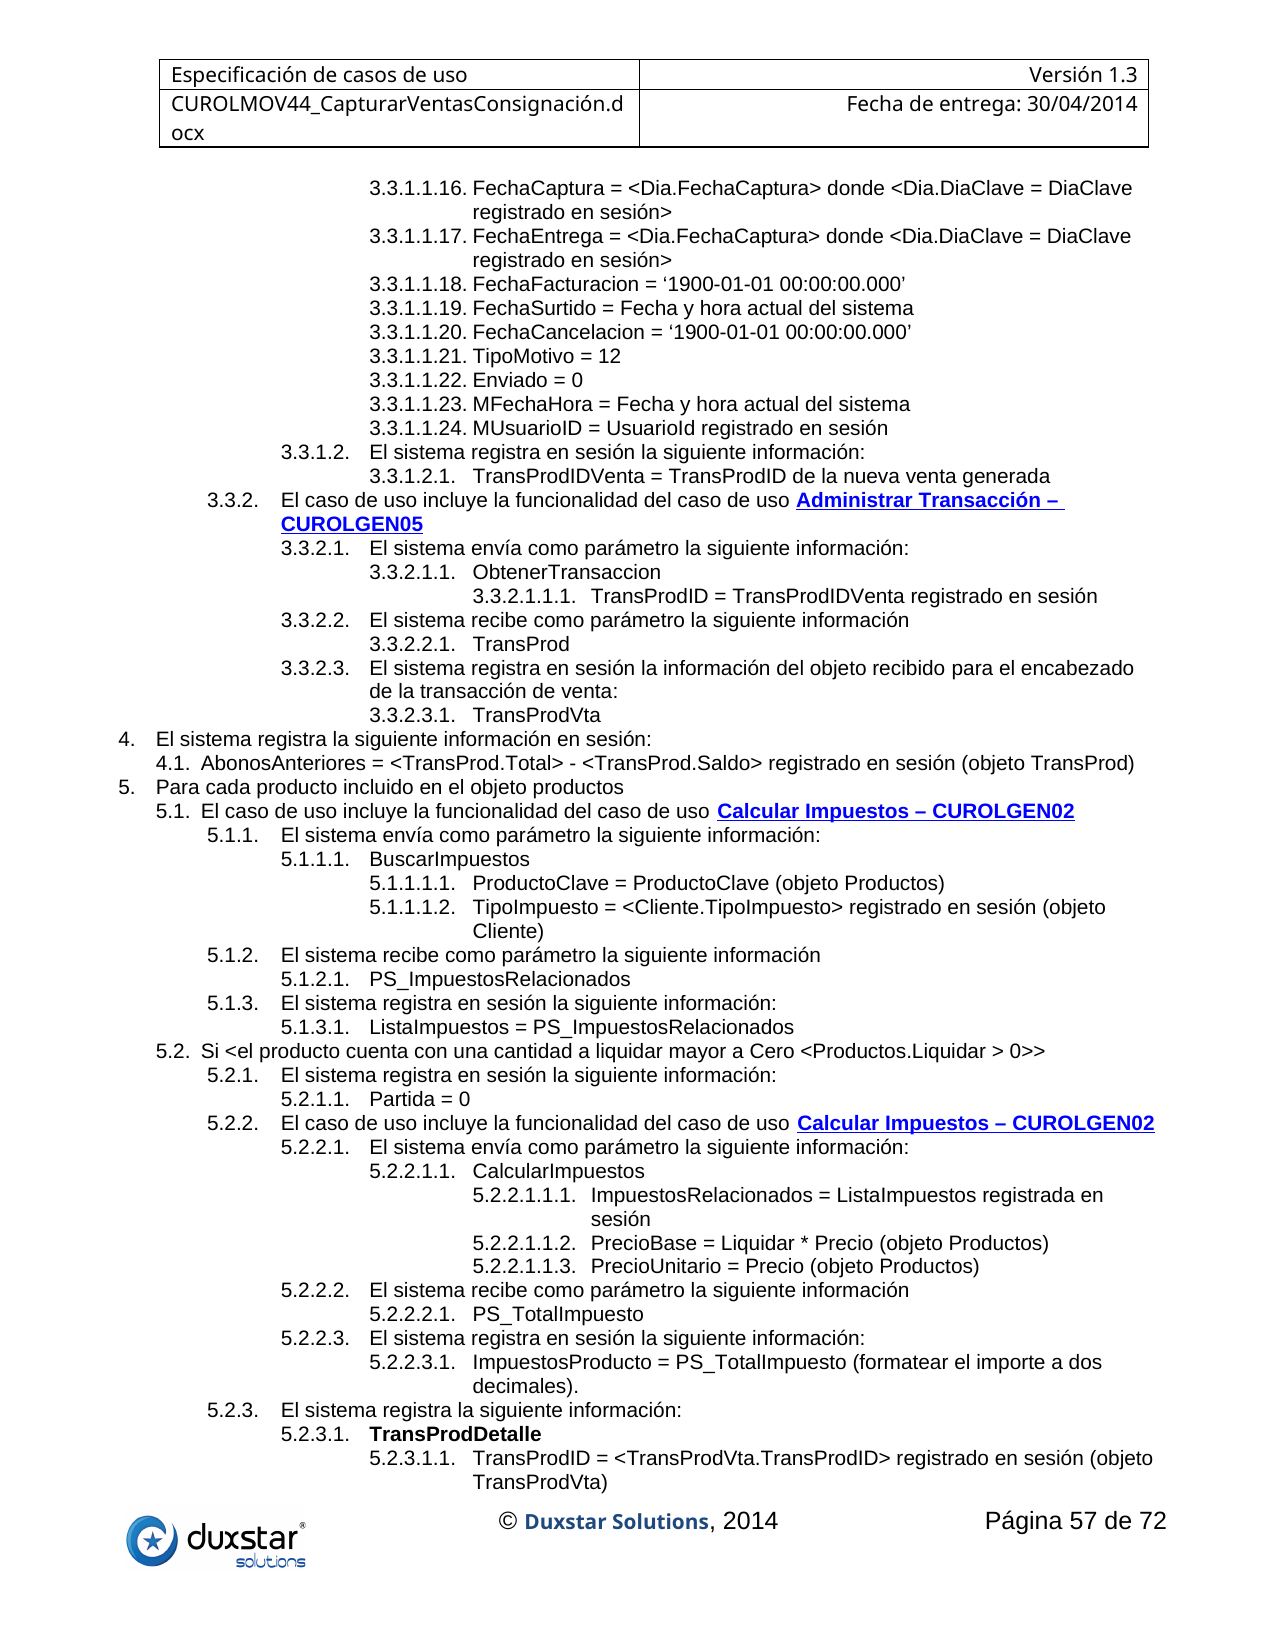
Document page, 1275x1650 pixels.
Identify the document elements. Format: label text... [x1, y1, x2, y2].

list TransProd [369, 631, 1157, 655]
list TransProdID = TransProdIDVenta registrado en sesión [472, 583, 1157, 607]
list PrecioBase = Liquidar * Precio (objeto Productos) [472, 1230, 1157, 1254]
list ProductoClave = ProductoClave (objeto Productos) [369, 871, 1157, 895]
list El sistema registra en sesión la siguiente información: [281, 440, 1157, 464]
list FechaSurtido = Fecha y hora actual del sistema [369, 296, 1157, 320]
list Si <el producto cuenta con una cantidad a liquidar mayor a Cero <Productos.Liquidar > 0>> [156, 1039, 1157, 1063]
list Enviado = 0 [369, 368, 1157, 392]
list TransProdDetalle [281, 1422, 1157, 1446]
list PS_TotalImpuesto [369, 1302, 1157, 1326]
list ImpuestosProducto = PS_TotalImpuesto (formatear el importe a dos decimales). [369, 1350, 1157, 1398]
list TransProdID = <TransProdVta.TransProdID> registrado en sesión (objeto TransProdVta) [369, 1446, 1157, 1494]
list El caso de uso incluye la funcionalidad del caso de uso Calcular Impuestos – CUROLGEN02 [156, 799, 1157, 823]
list MFechaHora = Fecha y hora actual del sistema [369, 392, 1157, 416]
list TipoMotivo = 12 [369, 344, 1157, 368]
list El sistema recibe como parámetro la siguiente información [207, 943, 1157, 967]
list BuscarImpuestos [281, 847, 1157, 871]
list FechaCancelacion = ‘1900-01-01 00:00:00.000’ [369, 320, 1157, 344]
list ImpuestosRelacionados = ListaImpuestos registrada en sesión [472, 1182, 1157, 1230]
list Para cada producto incluido en el objeto productos [118, 775, 1157, 799]
list El sistema envía como parámetro la siguiente información: [207, 823, 1157, 847]
list El sistema registra en sesión la siguiente información: [281, 1326, 1157, 1350]
list El sistema registra en sesión la siguiente información: [207, 991, 1157, 1015]
list El sistema recibe como parámetro la siguiente información [281, 1278, 1157, 1302]
list El sistema registra en sesión la siguiente información: [207, 1063, 1157, 1087]
list ListaImpuestos = PS_ImpuestosRelacionados [281, 1015, 1157, 1039]
picture [126, 1506, 306, 1571]
list El sistema registra en sesión la información del objeto recibido para el encabezado de la transacción de venta: [281, 655, 1157, 703]
list AbonosAnteriores = <TransProd.Total> - <TransProd.Saldo> registrado en sesión (objeto TransProd) [156, 751, 1157, 775]
list El sistema registra la siguiente información en sesión: [118, 727, 1157, 751]
list El caso de uso incluye la funcionalidad del caso de uso Calcular Impuestos – CUROLGEN02 [207, 1111, 1157, 1134]
list PrecioUnitario = Precio (objeto Productos) [472, 1254, 1157, 1278]
list TipoImpuesto = <Cliente.TipoImpuesto> registrado en sesión (objeto Cliente) [369, 895, 1157, 943]
list CalcularImpuestos [369, 1158, 1157, 1182]
list El sistema recibe como parámetro la siguiente información [281, 607, 1157, 631]
list TransProdVta [369, 703, 1157, 727]
list FechaCaptura = <Dia.FechaCaptura> donde <Dia.DiaClave = DiaClave registrado en sesión> [369, 176, 1157, 224]
list El caso de uso incluye la funcionalidad del caso de uso Administrar Transacción – CUROLGEN05 [207, 488, 1157, 536]
list TransProdIDVenta = TransProdID de la nueva venta generada [369, 464, 1157, 488]
list El sistema envía como parámetro la siguiente información: [281, 1134, 1157, 1158]
list FechaEntrega = <Dia.FechaCaptura> donde <Dia.DiaClave = DiaClave registrado en sesión> [369, 224, 1157, 272]
list El sistema envía como parámetro la siguiente información: [281, 536, 1157, 559]
list El sistema registra la siguiente información: [207, 1398, 1157, 1422]
list PS_ImpuestosRelacionados [281, 967, 1157, 991]
list FechaFacturacion = ‘1900-01-01 00:00:00.000’ [369, 272, 1157, 296]
list MUsuarioID = UsuarioId registrado en sesión [369, 416, 1157, 440]
list Partida = 0 [281, 1087, 1157, 1111]
list ObtenerTransaccion [369, 559, 1157, 583]
